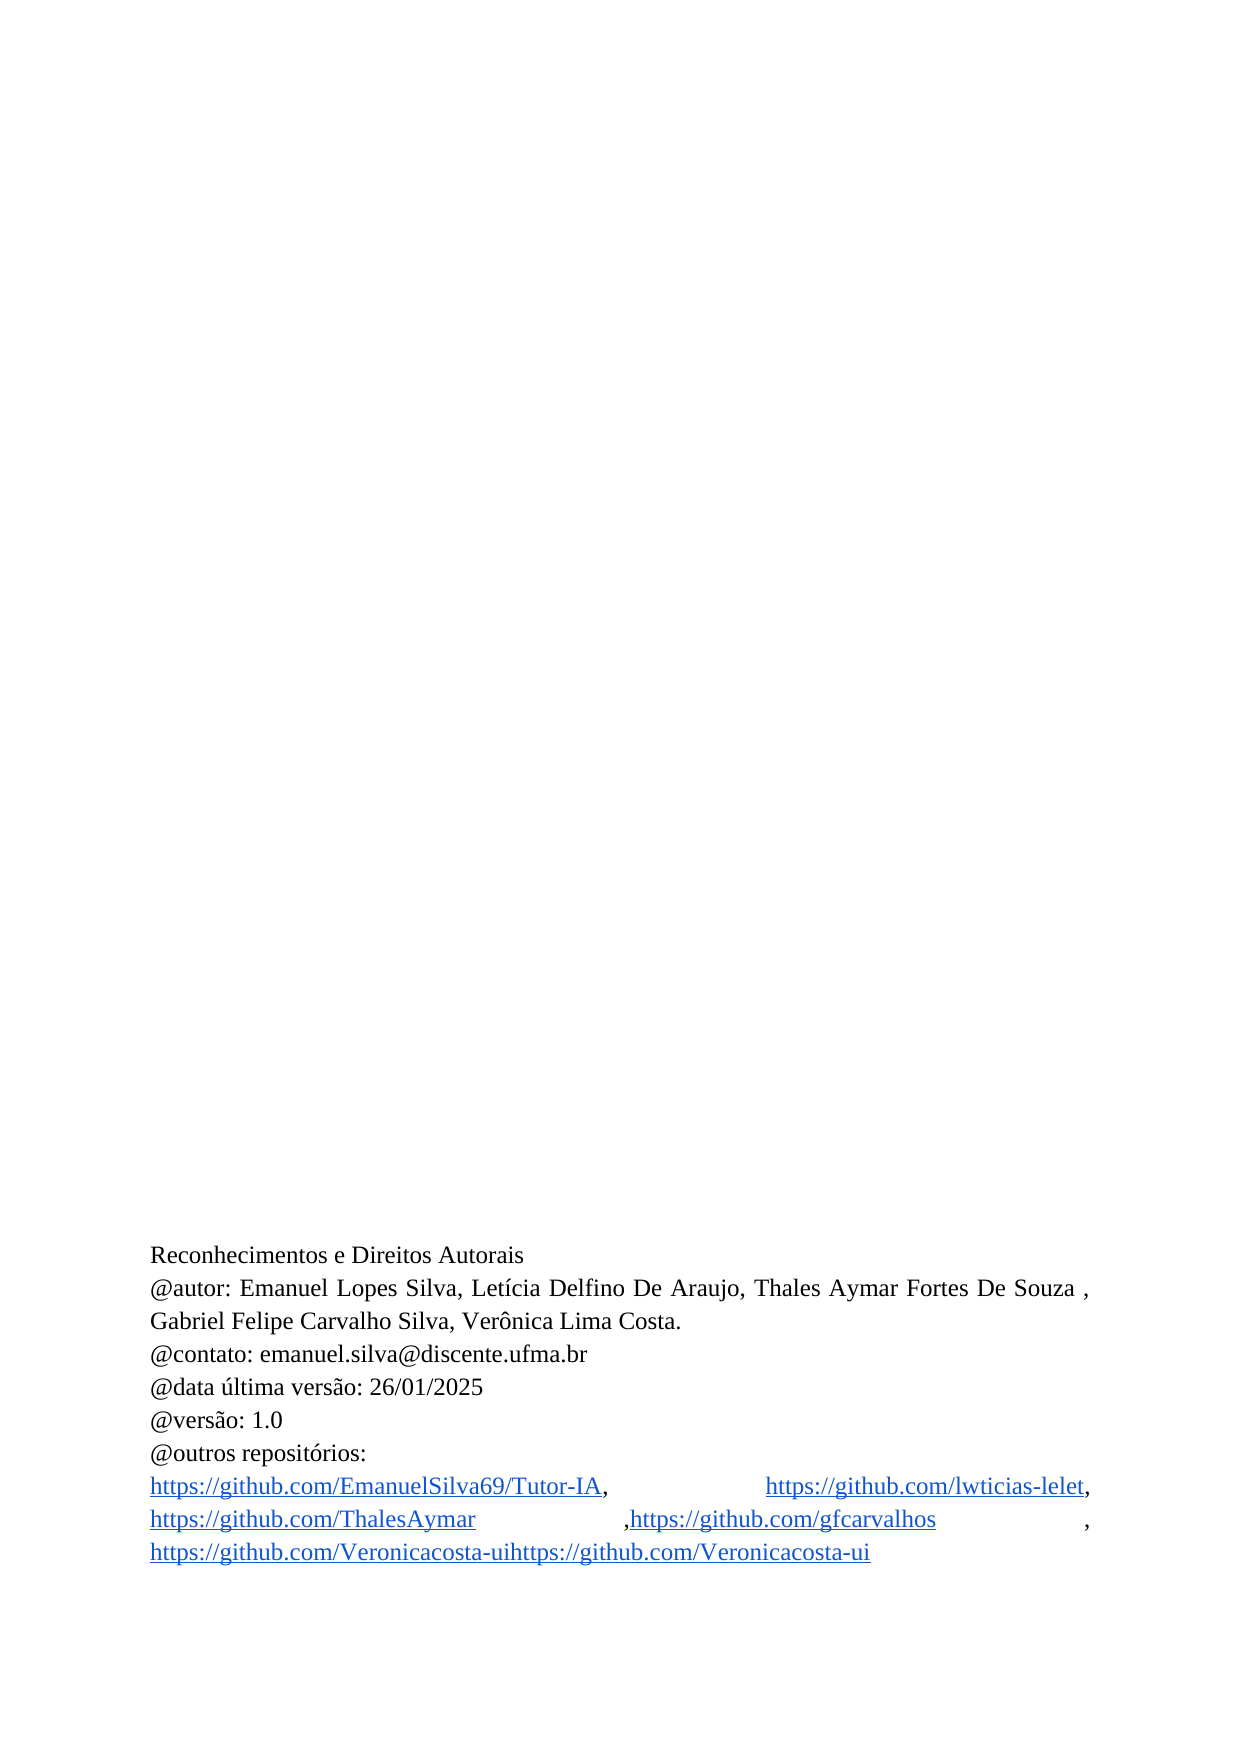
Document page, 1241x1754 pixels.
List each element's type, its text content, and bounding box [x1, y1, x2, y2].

text @contato: emanuel.silva@discente.ufma.br [150, 1339, 1090, 1367]
text @outros repositórios: [150, 1438, 1090, 1467]
text @autor: Emanuel Lopes Silva, Letícia Delfino De Araujo, Thales Aymar Fortes De Souza , Gabriel Felipe Carvalho Silva, Verônica Lima Costa. [150, 1273, 1090, 1334]
text https://github.com/EmanuelSilva69/Tutor-IA, https://github.com/lwticias-lelet, https://github.com/ThalesAymar ,https://github.com/gfcarvalhos , https://github.com/Veronicacosta-uihttps://github.com/Veronicacosta-ui [150, 1471, 1090, 1566]
text @versão: 1.0 [150, 1405, 1090, 1433]
text @data última versão: 26/01/2025 [150, 1372, 1090, 1401]
text Reconhecimentos e Direitos Autorais [150, 1240, 1090, 1268]
